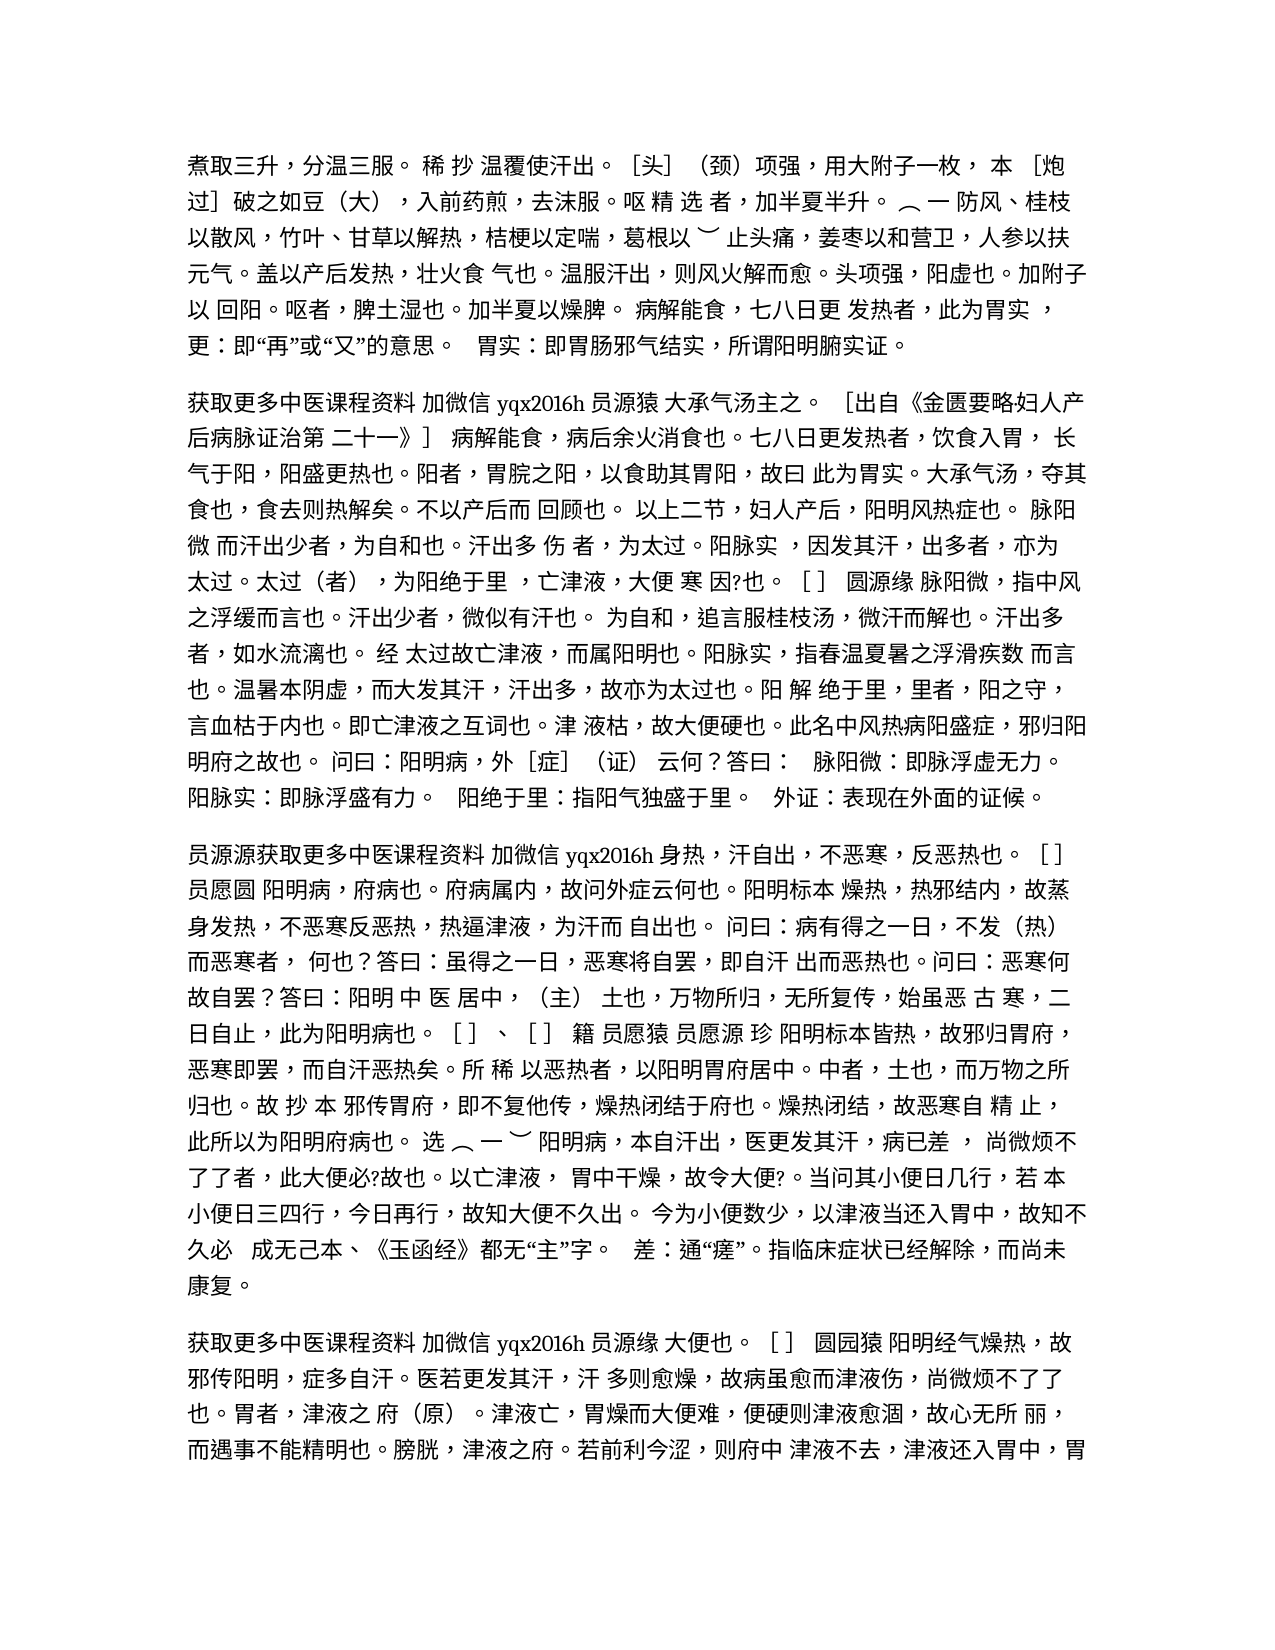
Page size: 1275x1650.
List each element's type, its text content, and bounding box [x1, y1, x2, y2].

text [187, 1327, 1087, 1466]
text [187, 150, 1087, 361]
text 获取更多中医课程资料 加微信 yqx2016h员源猿 大承气汤主之。 ［出自《金匮要略·妇人产后病脉证治第 二十一》］ 病解能食，病后余火消食也。七八日更发热者，饮食入胃， 长气于阳，阳盛更热也。阳者，胃脘之阳，以食助其胃阳，故曰 此为胃实。大承气汤，夺其食也，食去则热解矣。不以产后而 回顾也。 以上二节，妇人产后，阳明风热症也。 脉阳微 而汗出少者，为自和也。汗出多 伤 者，为太过。阳脉实 ，因发其汗，出多者，亦为 太过。太过（者），为阳绝于里 ，亡津液，大便 寒 因?也。［ ］ 圆源缘 脉阳微，指中风之浮缓而言也。汗出少者，微似有汗也。 为自和，追言服桂枝汤，微汗而解也。汗出多者，如水流漓也。 经 太过故亡津液，而属阳明也。阳脉实，指春温夏暑之浮滑疾数 而言也。温暑本阴虚，而大发其汗，汗出多，故亦为太过也。阳 解 绝于里，里者，阳之守，言血枯于内也。即亡津液之互词也。津 液枯，故大便硬也。此名中风热病阳盛症，邪归阳明府之故也。 问曰：阳明病，外［症］（证） 云何？答曰： 脉阳微：即脉浮虚无力。 阳脉实：即脉浮盛有力。 阳绝于里：指阳气独盛于里。 外证：表现在外面的证候。 [187, 386, 1087, 813]
text 员源源获取更多中医课程资料 加微信 yqx2016h 身热，汗自出，不恶寒，反恶热也。［ ］ 员愿圆 阳明病，府病也。府病属内，故问外症云何也。阳明标本 燥热，热邪结内，故蒸身发热，不恶寒反恶热，热逼津液，为汗而 自出也。 问曰：病有得之一日，不发（热）而恶寒者， 何也？答曰：虽得之一日，恶寒将自罢，即自汗 出而恶热也。问曰：恶寒何故自罢？答曰：阳明 中 医 居中，（主） 土也，万物所归，无所复传，始虽恶 古 寒，二日自止，此为阳明病也。［ ］、［ ］ 籍 员愿猿 员愿源 珍 阳明标本皆热，故邪归胃府，恶寒即罢，而自汗恶热矣。所 稀 以恶热者，以阳明胃府居中。中者，土也，而万物之所归也。故 抄 本 邪传胃府，即不复他传，燥热闭结于府也。燥热闭结，故恶寒自 精 止，此所以为阳明府病也。 选 ︵ 一 ︶ 阳明病，本自汗出，医更发其汗，病已差 ， 尚微烦不了了者，此大便必?故也。以亡津液， 胃中干燥，故令大便?。当问其小便日几行，若 本小便日三四行，今日再行，故知大便不久出。 今为小便数少，以津液当还入胃中，故知不久必 成无己本、《玉函经》都无“主”字。 差：通“瘥”。指临床症状已经解除，而尚未康复。 [187, 838, 1087, 1301]
